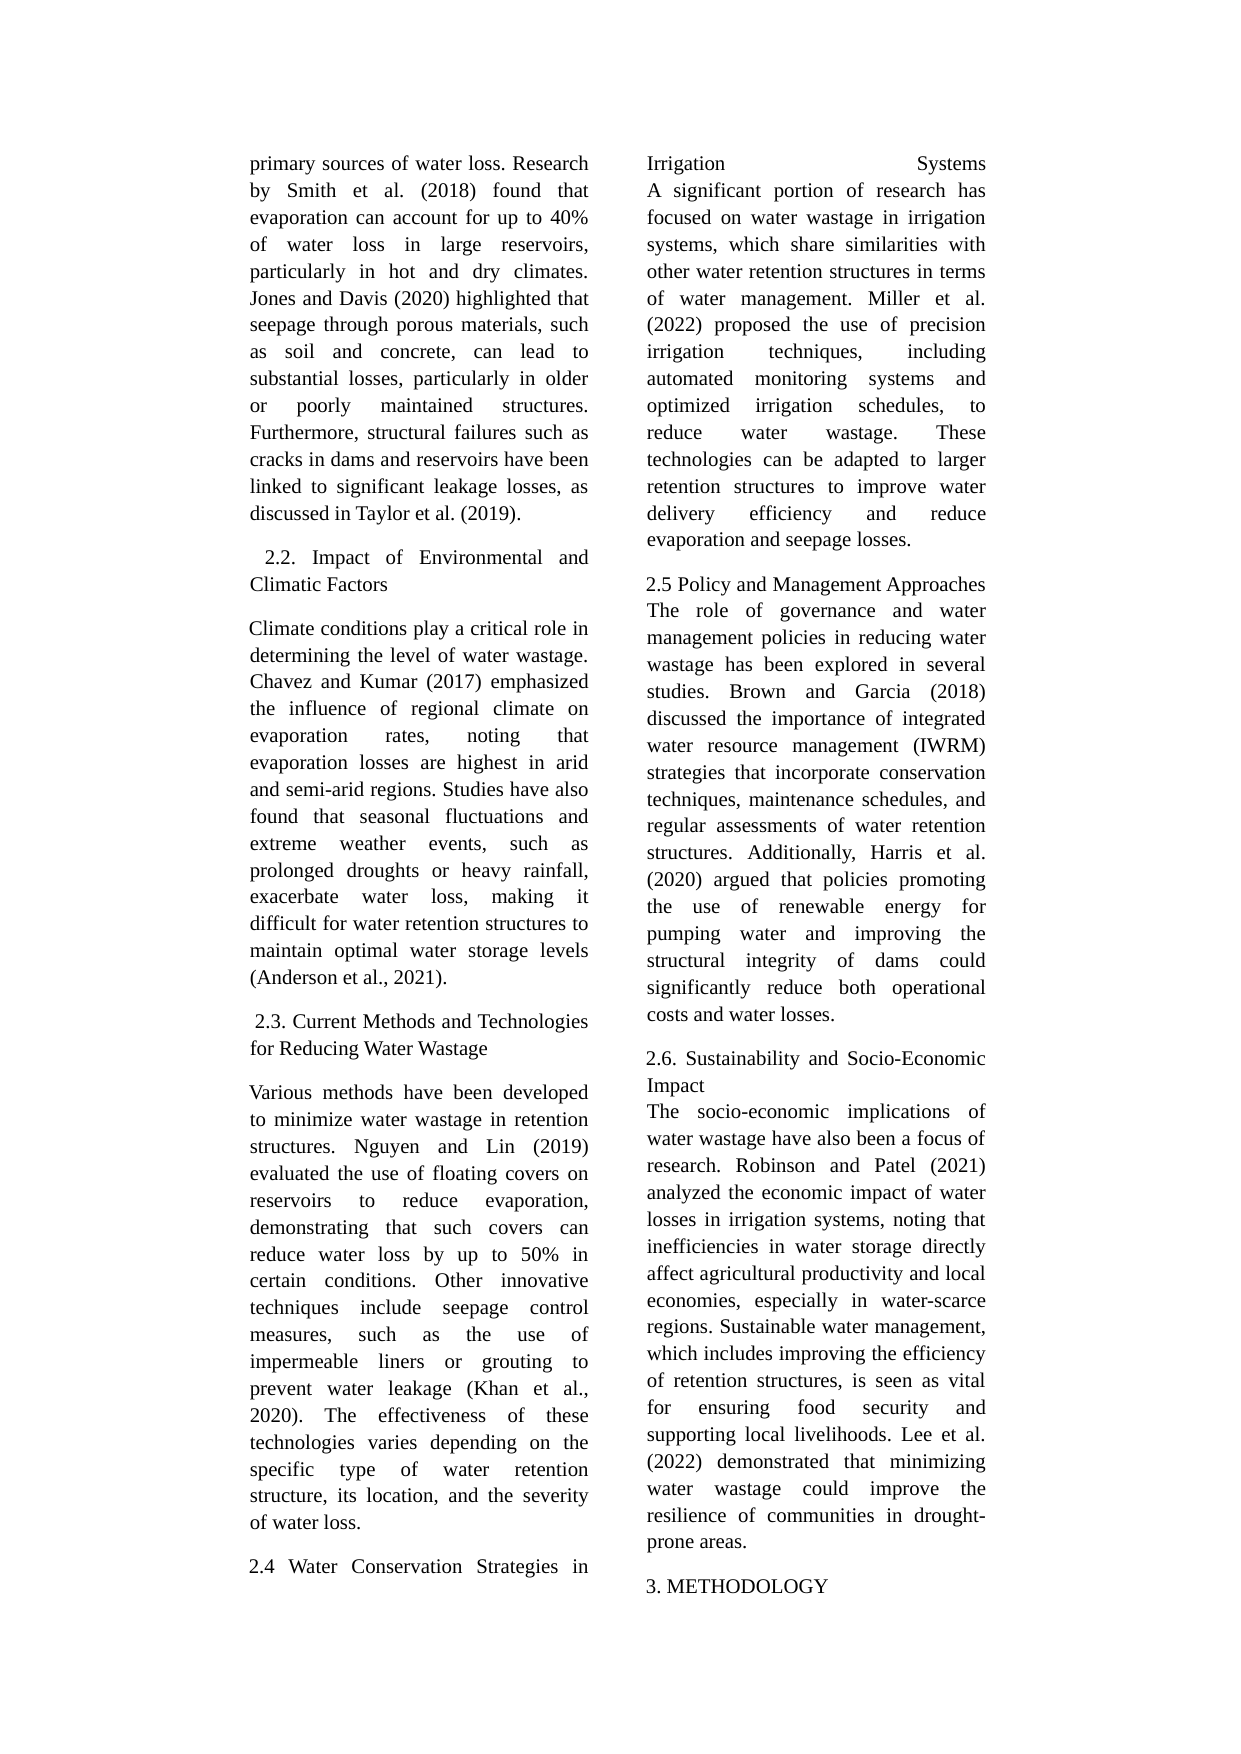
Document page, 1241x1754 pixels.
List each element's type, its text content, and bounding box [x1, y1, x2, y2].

text 2.4 Water Conservation Strategies in Irrigation Systems A significant portion of research has focused on water wastage in irrigation systems, which share similarities with other water retention structures in terms of water management. Miller et al. (2022) proposed the use of precision irrigation techniques, including automated monitoring systems and optimized irrigation schedules, to reduce water wastage. These technologies can be adapted to larger retention structures to improve water delivery efficiency and reduce evaporation and seepage losses. [646, 151, 986, 551]
text 2.2. Impact of Environmental and Climatic Factors [248, 544, 589, 596]
text 2.5 Policy and Management Approaches The role of governance and water management policies in reducing water wastage has been explored in several studies. Brown and Garcia (2018) discussed the importance of integrated water resource management (IWRM) strategies that incorporate conservation techniques, maintenance schedules, and regular assessments of water retention structures. Additionally, Harris et al. (2020) argued that policies promoting the use of renewable energy for pumping water and improving the structural integrity of dams could significantly reduce both operational costs and water losses. [646, 571, 986, 1026]
text 2.3. Current Methods and Technologies for Reducing Water Wastage [248, 1009, 589, 1060]
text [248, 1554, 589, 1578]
text Various methods have been developed to minimize water wastage in retention structures. Nguyen and Lin (2019) evaluated the use of floating covers on reservoirs to reduce evaporation, demonstrating that such covers can reduce water loss by up to 50% in certain conditions. Other innovative techniques include seepage control measures, such as the use of impermeable liners or grouting to prevent water leakage (Khan et al., 2020). The effectiveness of these technologies varies depending on the specific type of water retention structure, its location, and the severity of water loss. [248, 1080, 589, 1534]
text Climate conditions play a critical role in determining the level of water wastage. Chavez and Kumar (2017) emphasized the influence of regional climate on evaporation rates, noting that evaporation losses are highest in arid and semi-arid regions. Studies have also found that seasonal fluctuations and extreme weather events, such as prolonged droughts or heavy rainfall, exacerbate water loss, making it difficult for water retention structures to maintain optimal water storage levels (Anderson et al., 2021). [248, 616, 589, 989]
text 2.6. Sustainability and Socio-Economic Impact The socio-economic implications of water wastage have also been a focus of research. Robinson and Patel (2021) analyzed the economic impact of water losses in irrigation systems, noting that inefficiencies in water storage directly affect agricultural productivity and local economies, especially in water-scarce regions. Sustainable water management, which includes improving the efficiency of retention structures, is seen as vital for ensuring food security and supporting local livelihoods. Lee et al. (2022) demonstrated that minimizing water wastage could improve the resilience of communities in drought-prone areas. [646, 1046, 986, 1553]
text 3. METHODOLOGY [646, 1573, 986, 1598]
